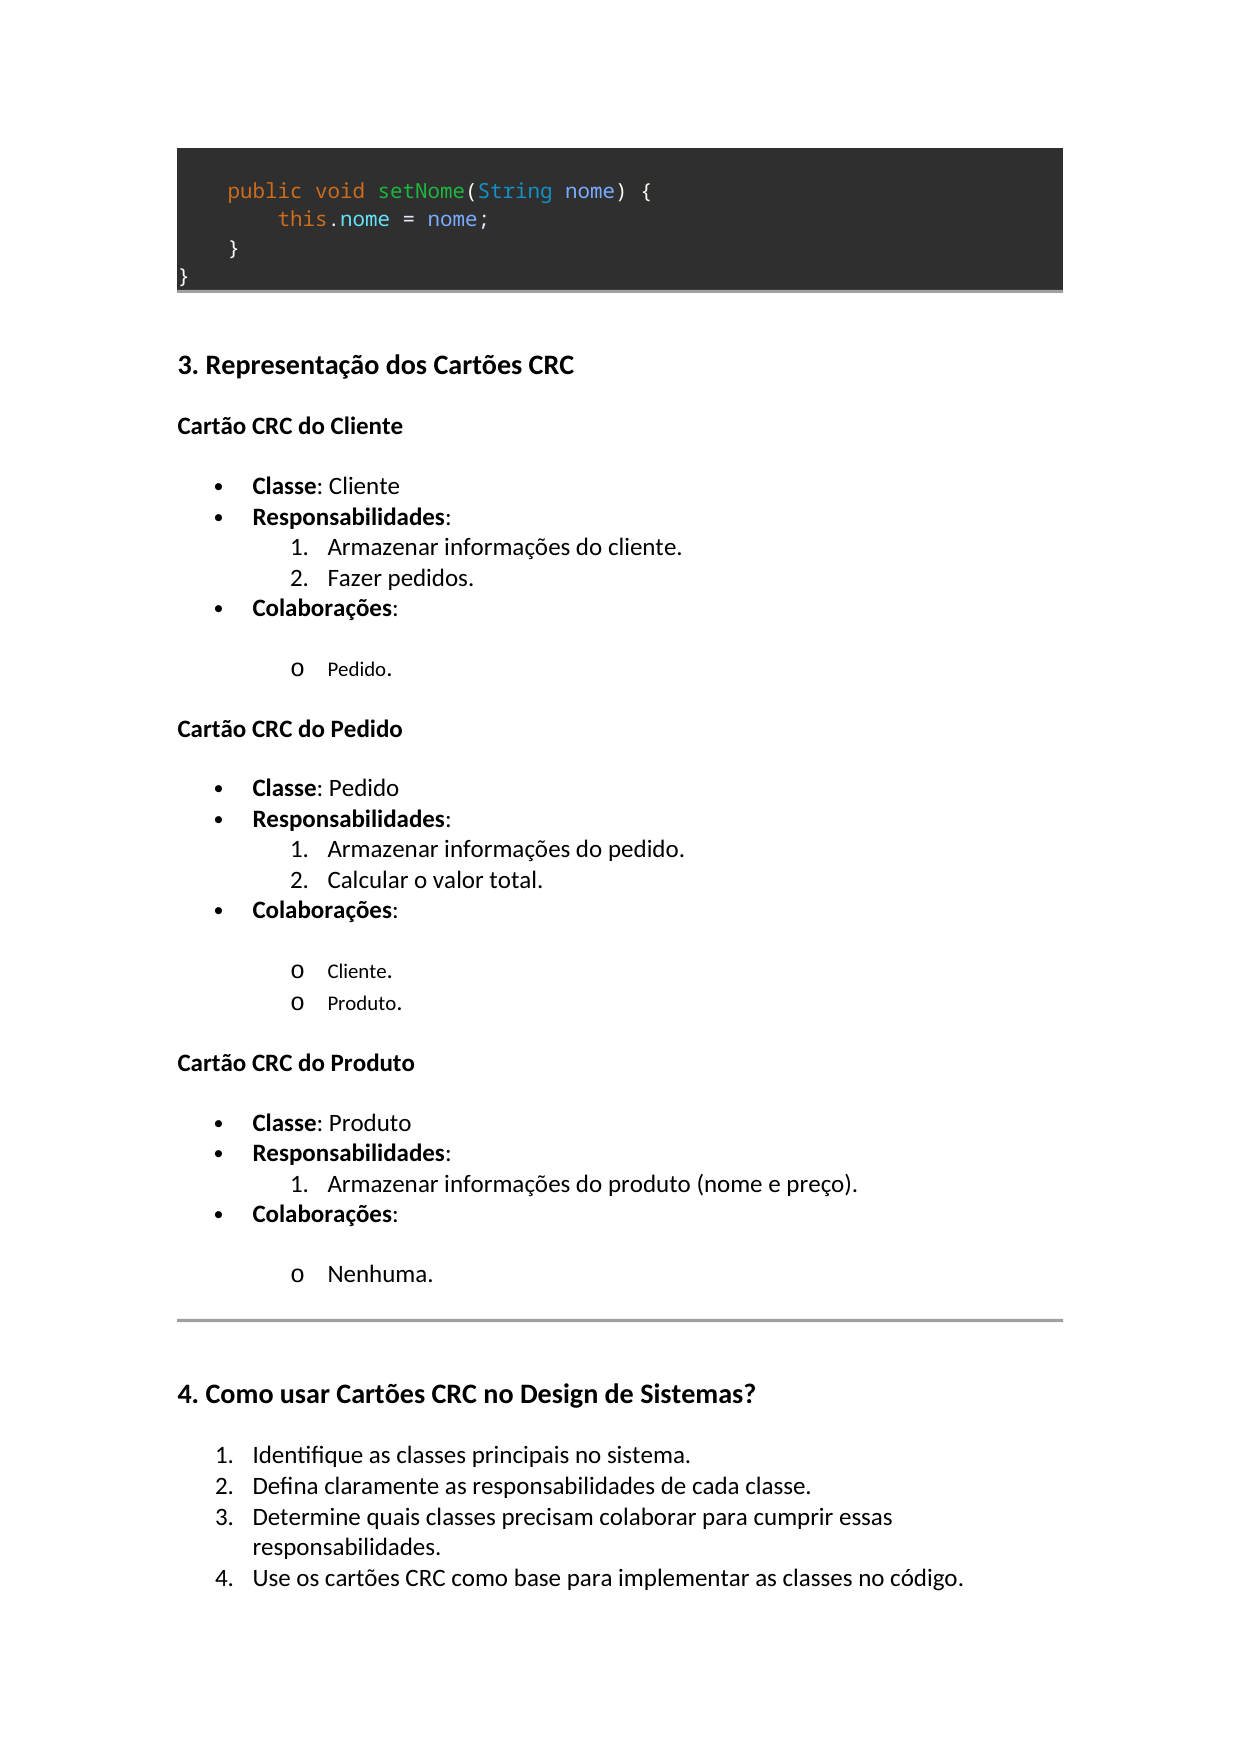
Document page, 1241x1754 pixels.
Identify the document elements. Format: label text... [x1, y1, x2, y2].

list Classe: Cliente [215, 470, 1063, 501]
list Determine quais classes precisam colaborar para cumprir essas responsabilidades. [215, 1501, 1063, 1562]
list Use os cartões CRC como base para implementar as classes no código. [215, 1562, 1063, 1592]
list Classe: Pedido [215, 773, 1063, 803]
text 3. Representação dos Cartões CRC [177, 347, 1063, 381]
list Armazenar informações do pedido. [290, 834, 1063, 864]
list Nenhuma. [290, 1258, 1063, 1290]
list Armazenar informações do cliente. [290, 531, 1063, 562]
text public void setNome(String nome) { [177, 176, 1063, 204]
list Colaborações: [215, 592, 1063, 623]
list Colaborações: [215, 895, 1063, 925]
text } [177, 233, 1063, 261]
list Armazenar informações do produto (nome e preço). [290, 1168, 1063, 1198]
text Cartão CRC do Cliente [177, 411, 1063, 441]
list Calcular o valor total. [290, 864, 1063, 895]
list Identifique as classes principais no sistema. [215, 1440, 1063, 1470]
text 4. Como usar Cartões CRC no Design de Sistemas? [177, 1376, 1063, 1411]
list Responsabilidades: [215, 1137, 1063, 1168]
list Fazer pedidos. [290, 562, 1063, 592]
list Cliente. [290, 954, 1063, 986]
list Colaborações: [215, 1198, 1063, 1229]
text } [177, 261, 1063, 289]
list Responsabilidades: [215, 501, 1063, 531]
list Defina claramente as responsabilidades de cada classe. [215, 1470, 1063, 1501]
list Produto. [290, 986, 1063, 1018]
text Cartão CRC do Pedido [177, 713, 1063, 743]
text this.nome = nome; [177, 204, 1063, 233]
list Classe: Produto [215, 1107, 1063, 1137]
list Pedido. [290, 652, 1063, 684]
text Cartão CRC do Produto [177, 1047, 1063, 1078]
list Responsabilidades: [215, 803, 1063, 834]
